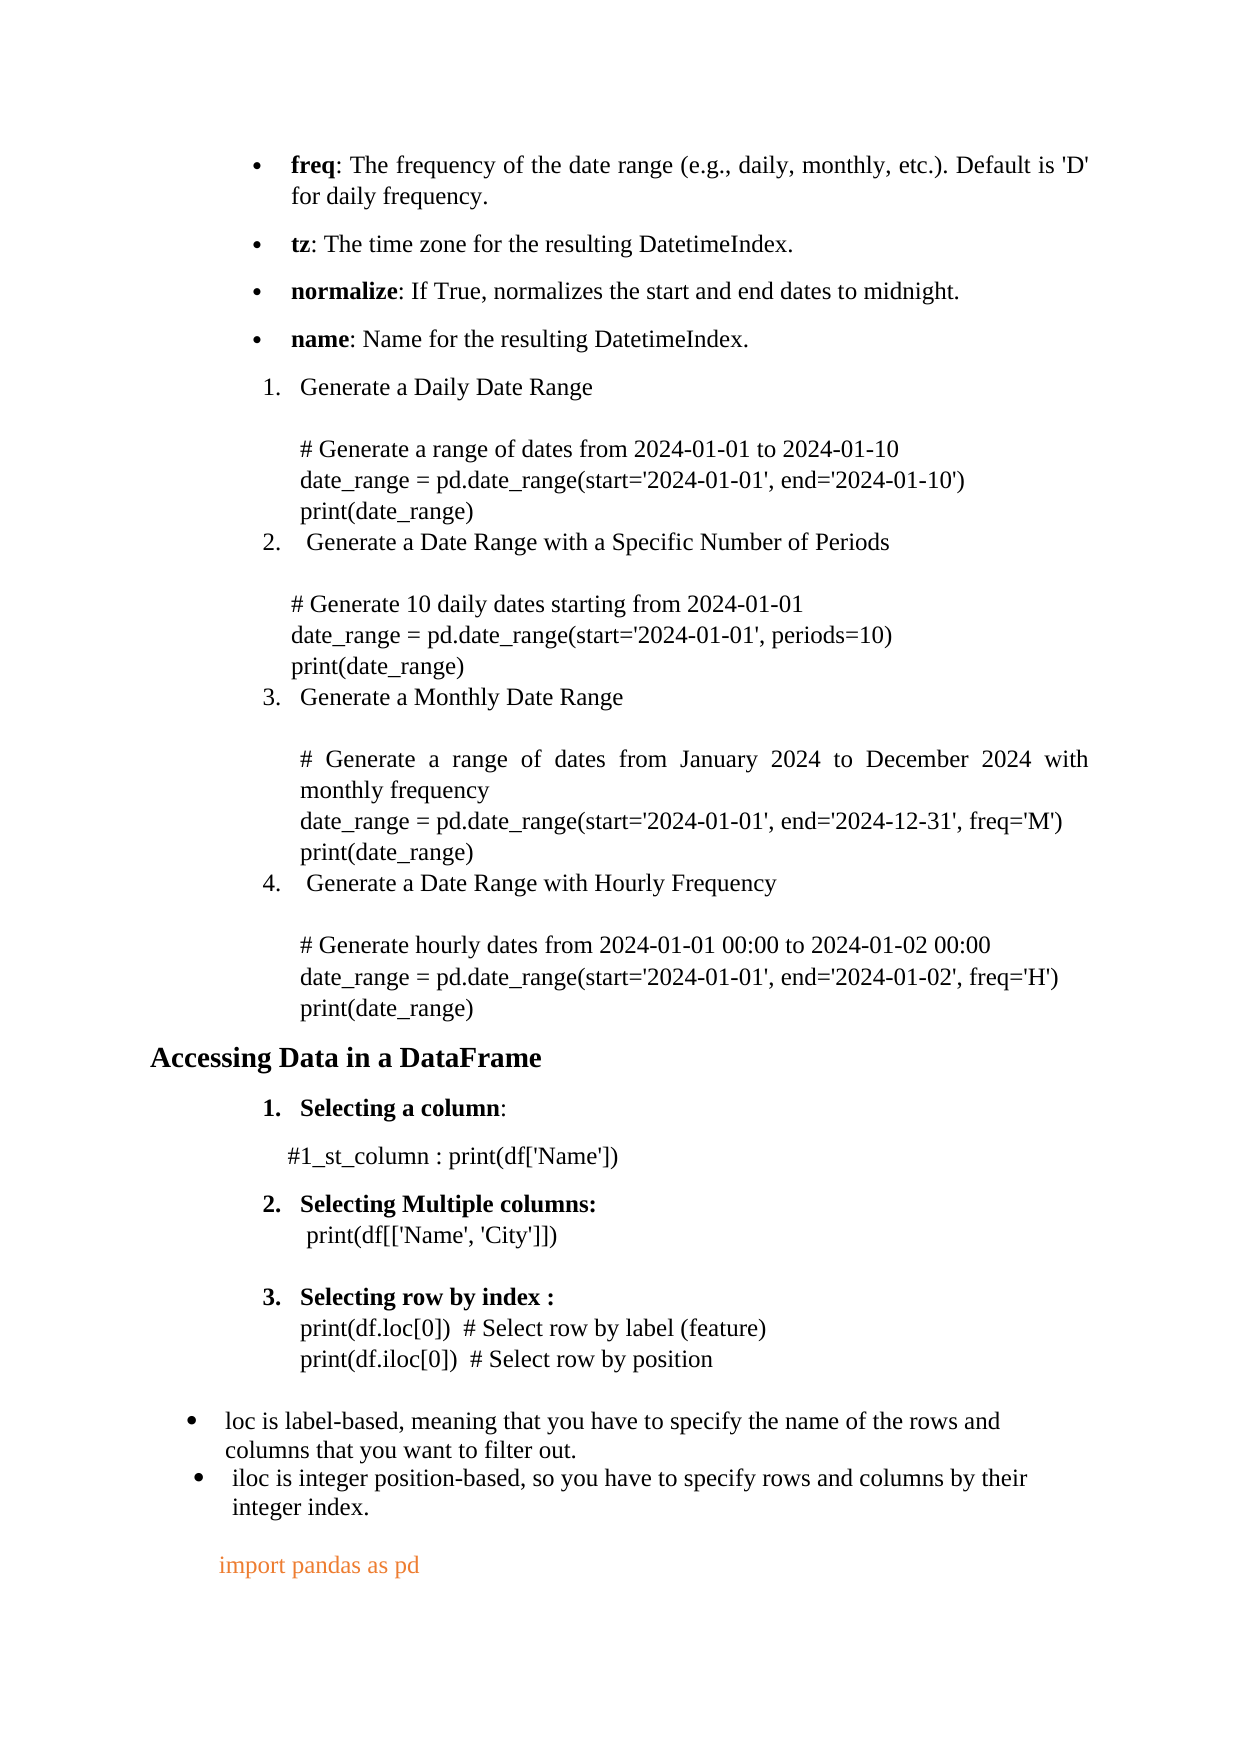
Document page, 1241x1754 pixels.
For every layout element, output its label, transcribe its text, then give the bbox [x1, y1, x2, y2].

text 1. Selecting a column: [150, 1093, 1090, 1122]
list Generate a Daily Date Range [262, 372, 1090, 401]
list Selecting Multiple columns: [262, 1189, 1090, 1217]
list date_range = pd.date_range(start='2024-01-01', end='2024-12-31', freq='M') [300, 806, 1090, 835]
list print(date_range) [291, 651, 1090, 680]
list # Generate 10 daily dates starting from 2024-01-01 [291, 589, 1090, 618]
list print(date_range) [300, 993, 1090, 1021]
list normalize: If True, normalizes the start and end dates to midnight. [253, 276, 1090, 305]
list Generate a Date Range with Hourly Frequency [262, 868, 1090, 897]
list name: Name for the resulting DatetimeIndex. [253, 324, 1090, 353]
text #1_st_column : print(df['Name']) [150, 1141, 1090, 1170]
list freq: The frequency of the date range (e.g., daily, monthly, etc.). Default is 'D' for daily frequency. [253, 150, 1090, 210]
list tz: The time zone for the resulting DatetimeIndex. [253, 229, 1090, 257]
list Selecting row by index : [262, 1282, 1090, 1311]
list iloc is integer position-based, so you have to specify rows and columns by their integer index. [194, 1463, 1090, 1521]
list print(df.loc[0]) # Select row by label (feature) [300, 1313, 1090, 1342]
list Generate a Date Range with a Specific Number of Periods [262, 527, 1090, 556]
list print(date_range) [300, 496, 1090, 525]
list # Generate a range of dates from 2024-01-01 to 2024-01-10 [300, 434, 1090, 463]
list # Generate hourly dates from 2024-01-01 00:00 to 2024-01-02 00:00 [300, 931, 1090, 959]
list print(df[['Name', 'City']]) [300, 1220, 1090, 1248]
list date_range = pd.date_range(start='2024-01-01', periods=10) [291, 620, 1090, 649]
list loc is label-based, meaning that you have to specify the name of the rows and columns that you want to filter out. [187, 1406, 1090, 1463]
list date_range = pd.date_range(start='2024-01-01', end='2024-01-10') [300, 465, 1090, 494]
list # Generate a range of dates from January 2024 to December 2024 with monthly frequency [300, 744, 1090, 804]
list date_range = pd.date_range(start='2024-01-01', end='2024-01-02', freq='H') [300, 962, 1090, 990]
list Generate a Monthly Date Range [262, 682, 1090, 711]
text import pandas as pd [150, 1550, 1090, 1578]
list print(date_range) [300, 837, 1090, 866]
list print(df.iloc[0]) # Select row by position [300, 1344, 1090, 1373]
text Accessing Data in a DataFrame [150, 1040, 1090, 1074]
